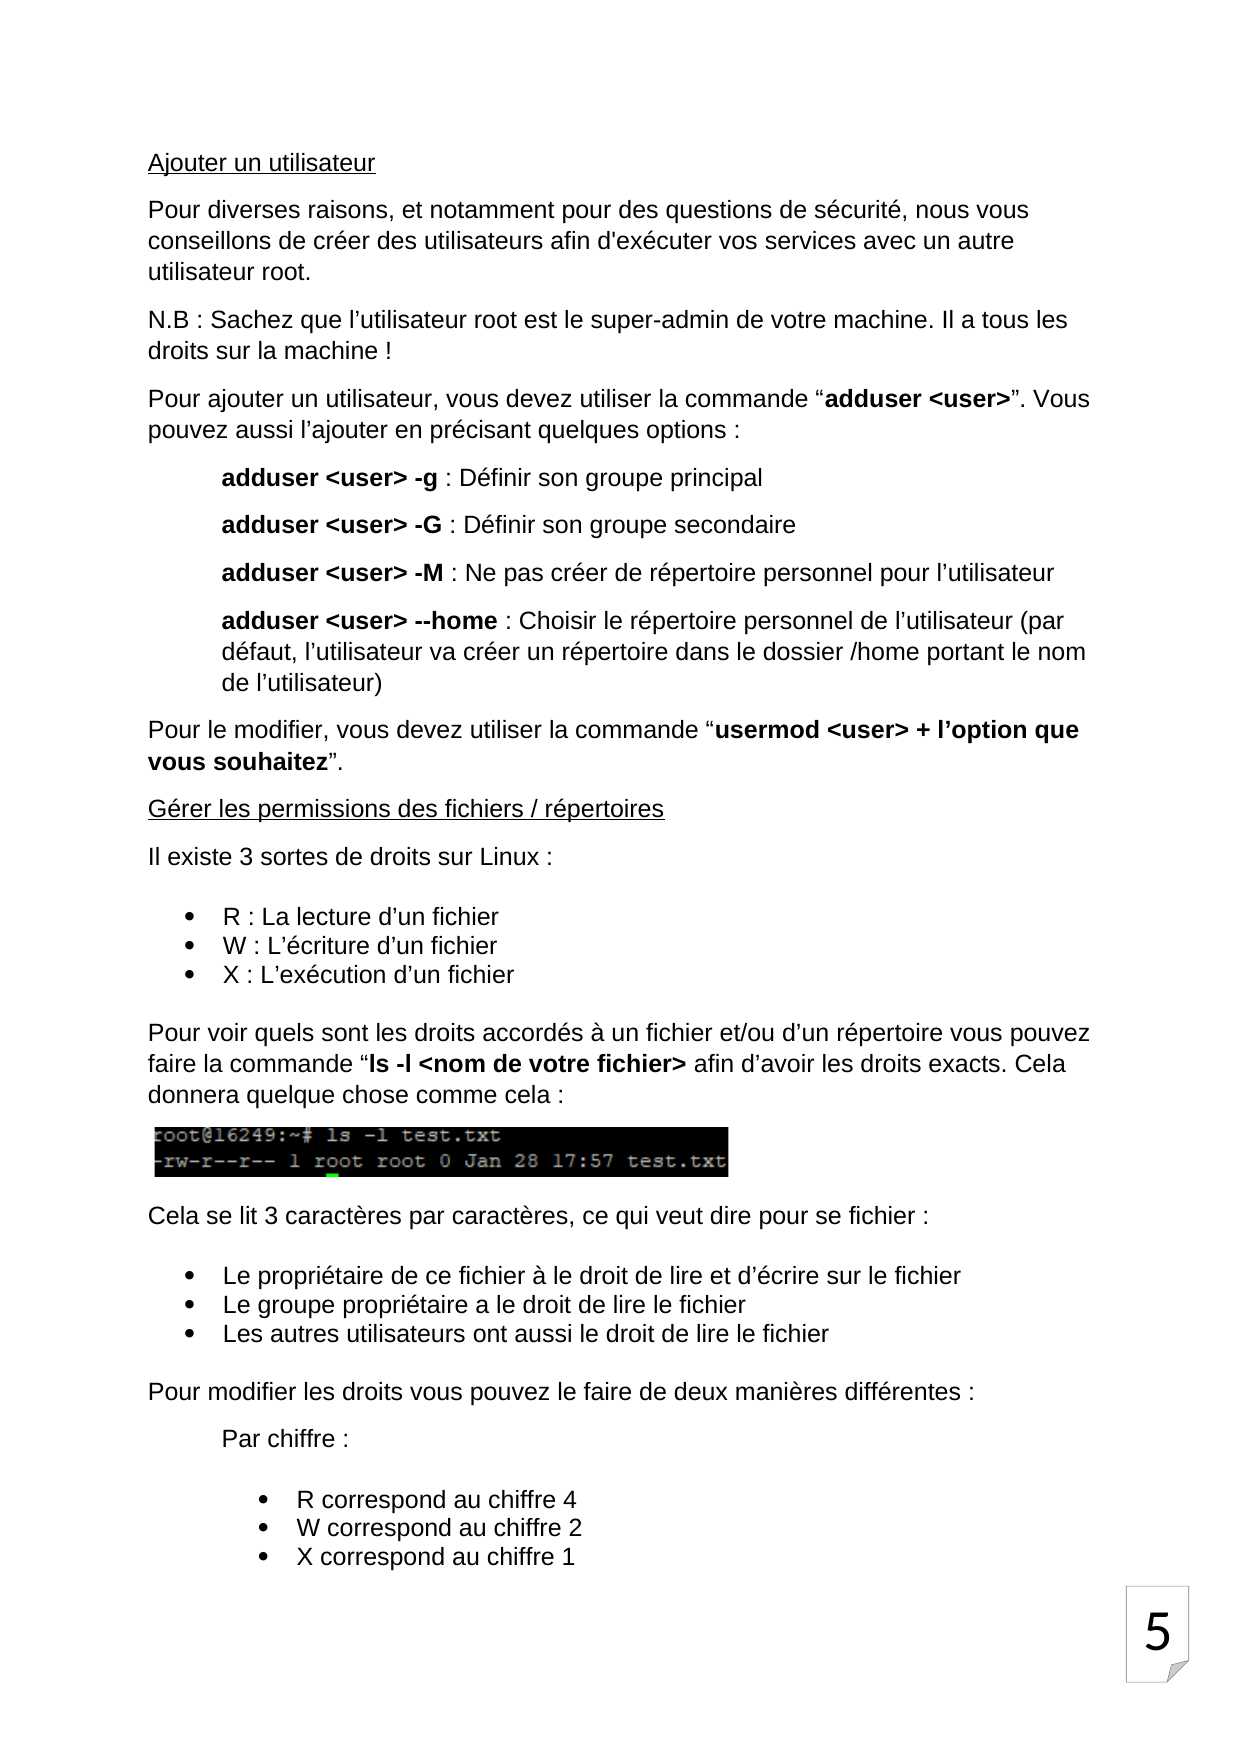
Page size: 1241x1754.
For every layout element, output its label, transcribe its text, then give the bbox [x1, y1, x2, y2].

text Pour ajouter un utilisateur, vous devez utiliser la commande “adduser <user>”. Vous pouvez aussi l’ajouter en précisant quelques options : [148, 384, 1093, 444]
subtitle Gérer les permissions des fichiers / répertoires [148, 794, 1093, 823]
text adduser <user> -M : Ne pas créer de répertoire personnel pour l’utilisateur [221, 558, 1093, 587]
subtitle Ajouter un utilisateur [148, 148, 1093, 176]
text Pour modifier les droits vous pouvez le faire de deux manières différentes : [148, 1493, 1093, 1522]
list R : La lecture d’un fichier [185, 902, 1093, 931]
list W : L’écriture d’un fichier [185, 960, 1093, 989]
text Pour diverses raisons, et notamment pour des questions de sécurité, nous vous conseillons de créer des utilisateurs afin d'exécuter vos services avec un autre utilisateur root. [148, 195, 1093, 286]
list X : L’exécution d’un fichier [185, 1018, 1093, 1047]
list Le propriétaire de ce fichier à le droit de lire et d’écrire sur le fichier [185, 1319, 1093, 1348]
list Le groupe propriétaire a le droit de lire le fichier [185, 1377, 1093, 1406]
text Pour voir quels sont les droits accordés à un fichier et/ou d’un répertoire vous pouvez faire la commande “ls -l <nom de votre fichier> afin d’avoir les droits exacts. Cela donnera quelque chose comme cela : [148, 1076, 1093, 1167]
picture [154, 1186, 729, 1235]
text adduser <user> -G : Définir son groupe secondaire [221, 510, 1093, 539]
text Pour le modifier, vous devez utiliser la commande “usermod <user> + l’option que vous souhaitez”. [148, 716, 1093, 775]
text Il existe 3 sortes de droits sur Linux : [148, 842, 1093, 871]
text N.B : Sachez que l’utilisateur root est le super-admin de votre machine. Il a tous les droits sur la machine ! [148, 305, 1093, 365]
text Cela se lit 3 caractères par caractères, ce qui veut dire pour se fichier : [148, 1259, 1093, 1288]
text Par chiffre : [148, 1541, 1093, 1570]
text adduser <user> --home : Choisir le répertoire personnel de l’utilisateur (par défaut, l’utilisateur va créer un répertoire dans le dossier /home portant le nom de l’utilisateur) [221, 606, 1093, 697]
text adduser <user> -g : Définir son groupe principal [221, 463, 1093, 491]
list Les autres utilisateurs ont aussi le droit de lire le fichier [185, 1435, 1093, 1464]
